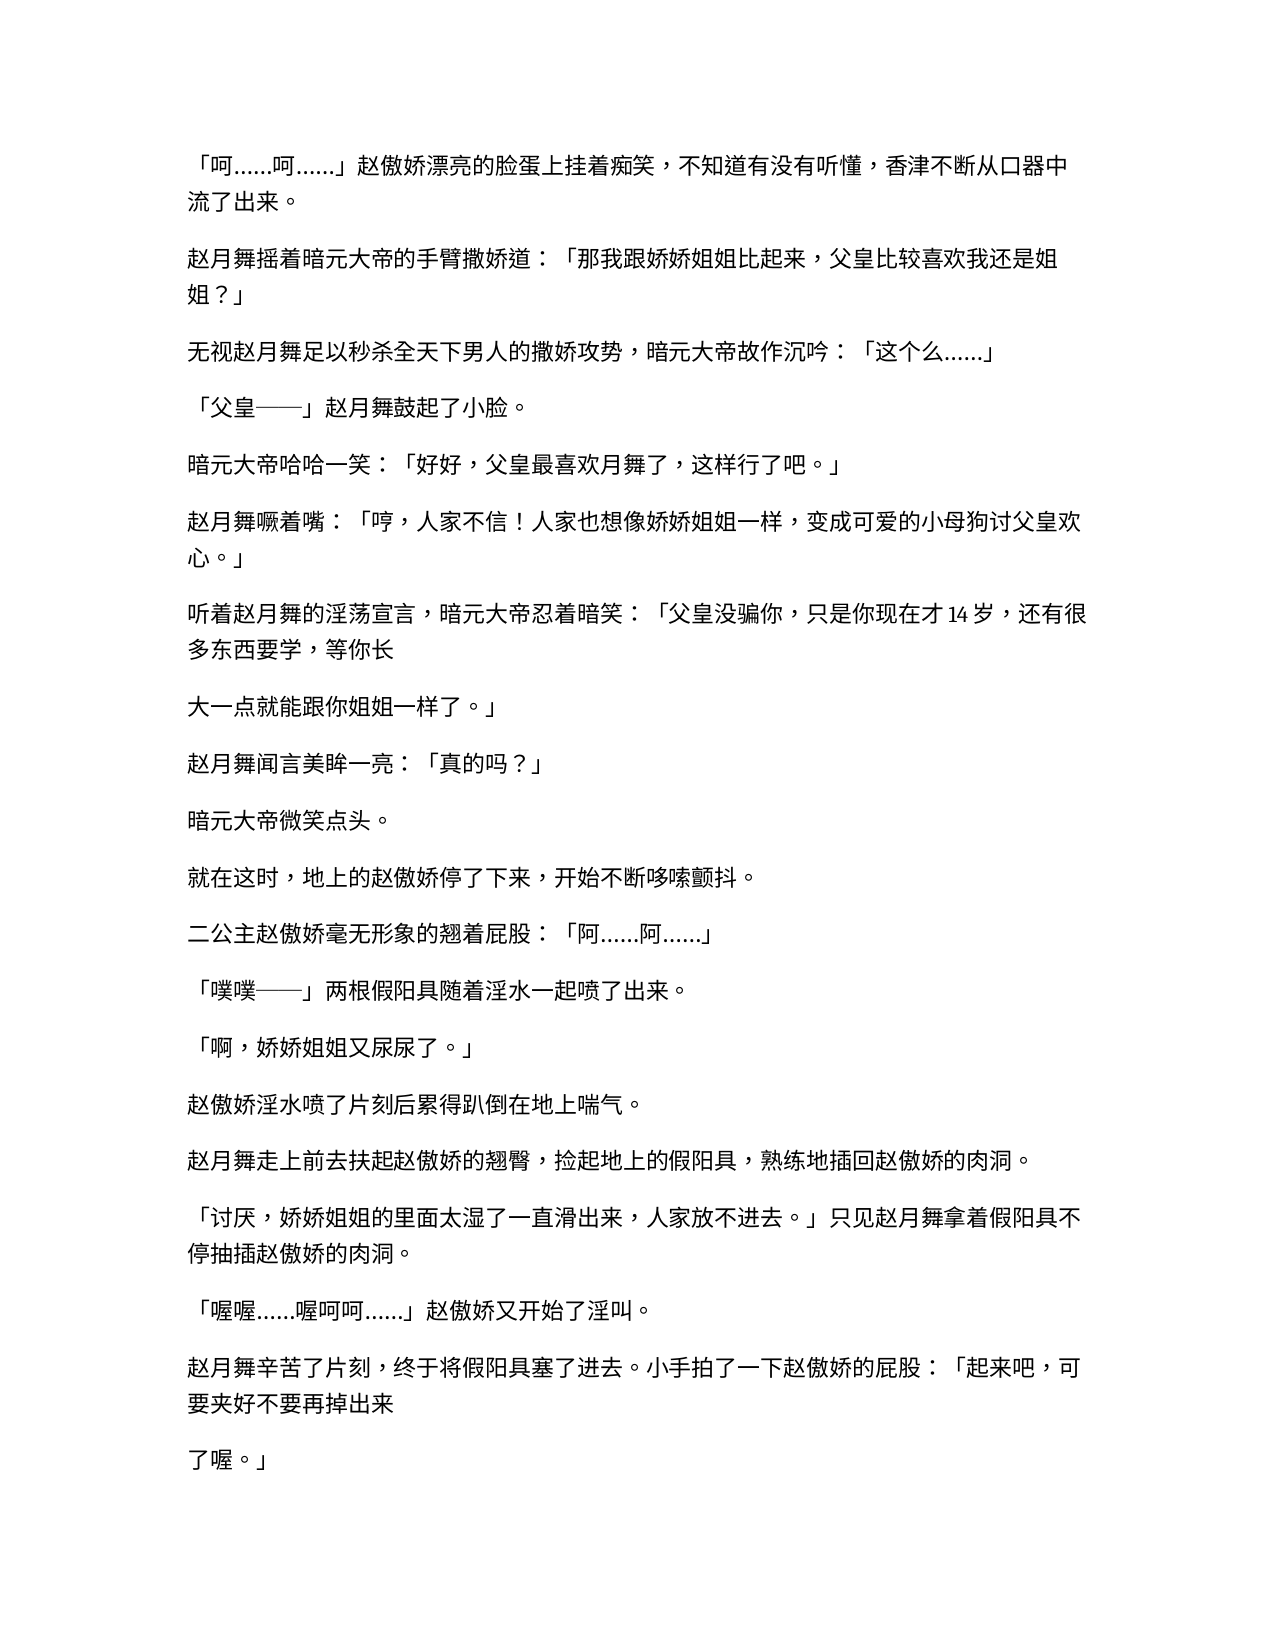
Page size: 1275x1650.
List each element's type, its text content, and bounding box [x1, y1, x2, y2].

text 赵傲娇淫水喷了片刻后累得趴倒在地上喘气。 [187, 1088, 1087, 1120]
text 赵月舞摇着暗元大帝的手臂撒娇道：「那我跟娇娇姐姐比起来，父皇比较喜欢我还是姐姐？」 [187, 243, 1087, 310]
text 赵月舞辛苦了片刻，终于将假阳具塞了进去。小手拍了一下赵傲娇的屁股：「起来吧，可要夹好不要再掉出来 [187, 1352, 1087, 1419]
text 「呵……呵……」赵傲娇漂亮的脸蛋上挂着痴笑，不知道有没有听懂，香津不断从口器中流了出来。 [187, 150, 1087, 217]
text 了喔。」 [187, 1444, 1087, 1476]
text 赵月舞噘着嘴：「哼，人家不信！人家也想像娇娇姐姐一样，变成可爱的小母狗讨父皇欢心。」 [187, 506, 1087, 573]
text 「讨厌，娇娇姐姐的里面太湿了一直滑出来，人家放不进去。」只见赵月舞拿着假阳具不停抽插赵傲娇的肉洞。 [187, 1202, 1087, 1269]
text 「啊，娇娇姐姐又尿尿了。」 [187, 1032, 1087, 1063]
text 「噗噗──」两根假阳具随着淫水一起喷了出来。 [187, 975, 1087, 1006]
text 「喔喔……喔呵呵……」赵傲娇又开始了淫叫。 [187, 1295, 1087, 1326]
text 暗元大帝微笑点头。 [187, 805, 1087, 836]
text 二公主赵傲娇毫无形象的翘着屁股：「阿……阿……」 [187, 918, 1087, 949]
text 大一点就能跟你姐姐一样了。」 [187, 691, 1087, 722]
text 赵月舞走上前去扶起赵傲娇的翘臀，捡起地上的假阳具，熟练地插回赵傲娇的肉洞。 [187, 1145, 1087, 1177]
text 「父皇──」赵月舞鼓起了小脸。 [187, 392, 1087, 423]
text 就在这时，地上的赵傲娇停了下来，开始不断哆嗦颤抖。 [187, 861, 1087, 893]
text 赵月舞闻言美眸一亮：「真的吗？」 [187, 748, 1087, 779]
text 听着赵月舞的淫荡宣言，暗元大帝忍着暗笑：「父皇没骗你，只是你现在才14岁，还有很多东西要学，等你长 [187, 598, 1087, 666]
text 无视赵月舞足以秒杀全天下男人的撒娇攻势，暗元大帝故作沉吟：「这个么……」 [187, 335, 1087, 367]
text 暗元大帝哈哈一笑：「好好，父皇最喜欢月舞了，这样行了吧。」 [187, 449, 1087, 480]
